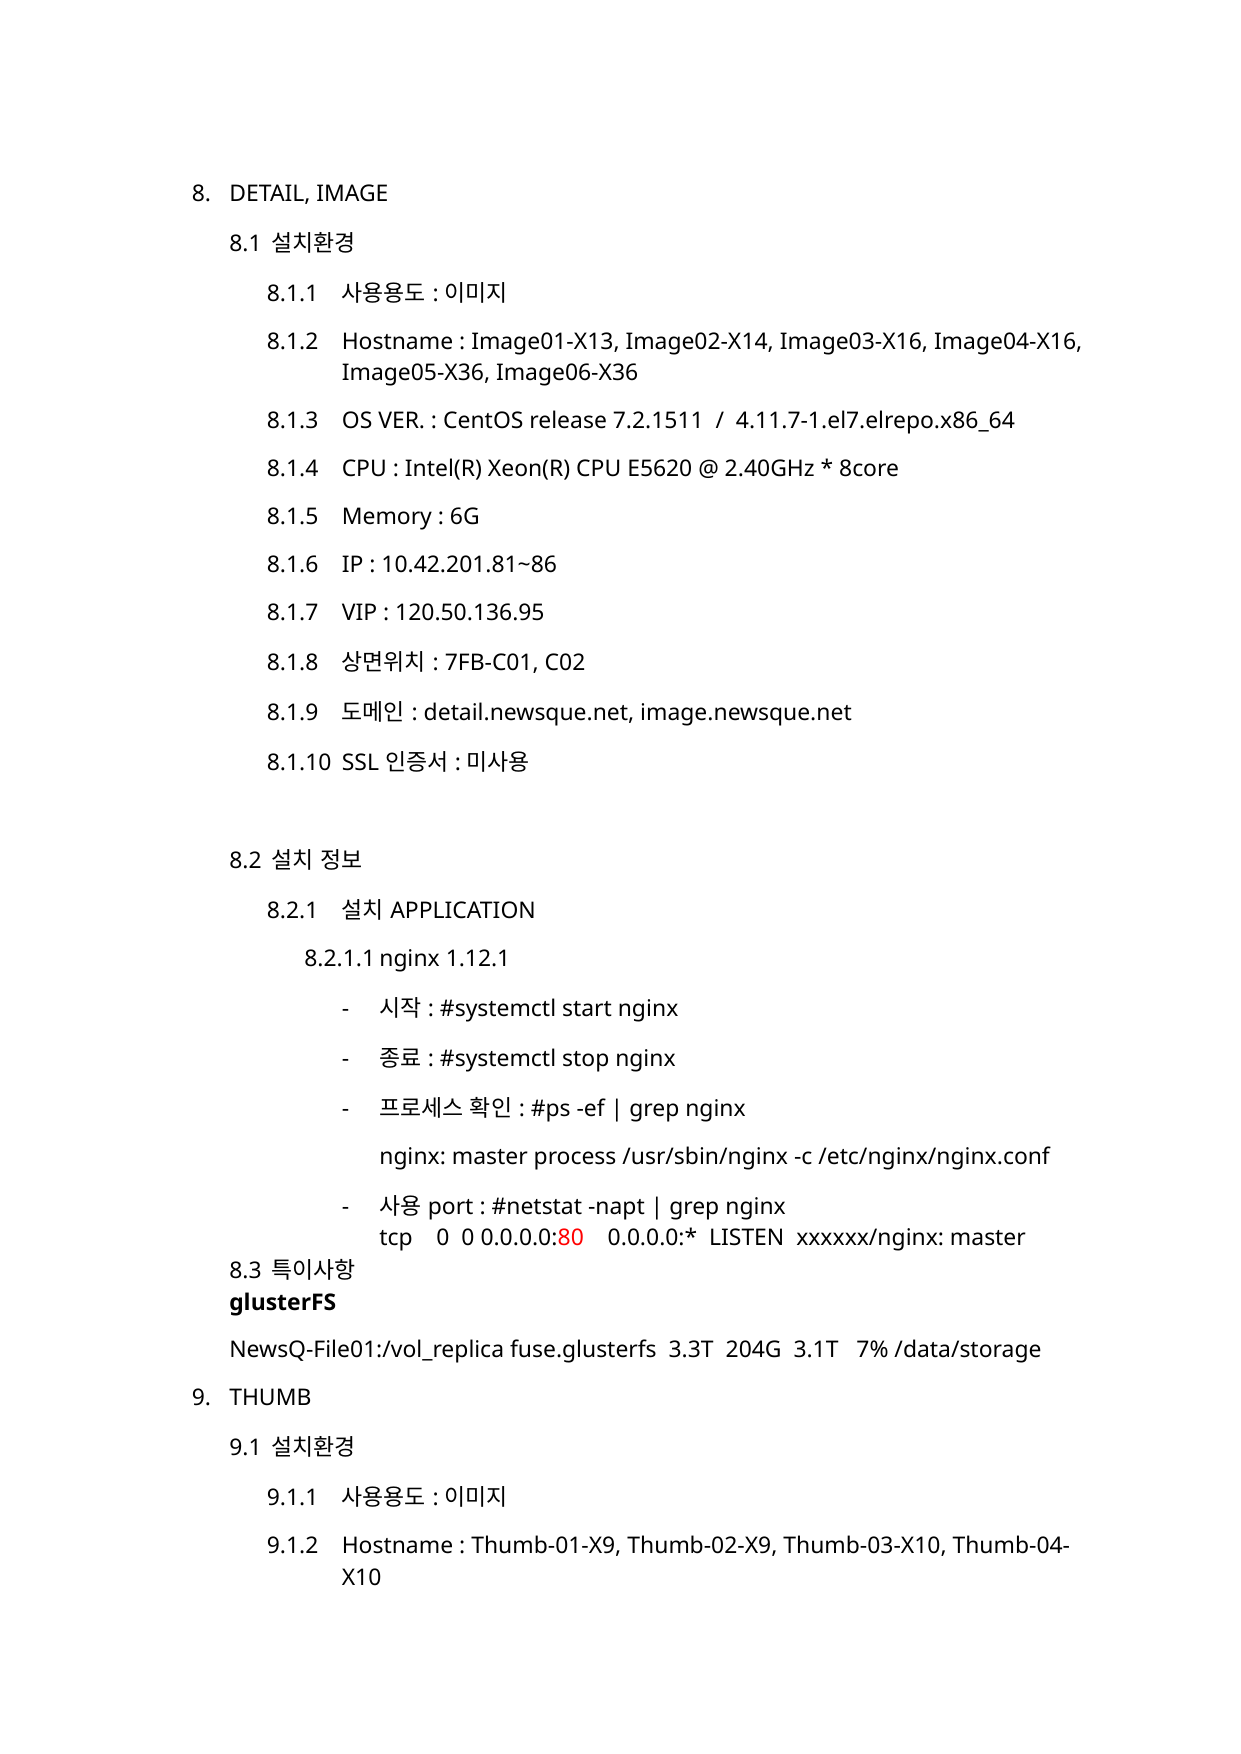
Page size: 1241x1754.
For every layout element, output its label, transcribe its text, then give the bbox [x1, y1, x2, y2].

list Hostname : Image01-X13, Image02-X14, Image03-X16, Image04-X16, Image05-X36, Image06-X36 [267, 325, 1090, 388]
list nginx 1.12.1 [304, 942, 1090, 973]
list Hostname : Thumb-01-X9, Thumb-02-X9, Thumb-03-X10, Thumb-04-X10 [267, 1529, 1090, 1592]
list 설치환경 [229, 225, 1090, 258]
list Memory : 6G [267, 500, 1090, 531]
list 사용 port : #netstat -napt | grep nginx [342, 1188, 1090, 1221]
list NewsQ-File01:/vol_replica fuse.glusterfs 3.3T 204G 3.1T 7% /data/storage [229, 1333, 1090, 1365]
list 시작 : #systemctl start nginx [342, 990, 1090, 1023]
list nginx: master process /usr/sbin/nginx -c /etc/nginx/nginx.conf [379, 1140, 1090, 1171]
list 설치 APPLICATION [267, 892, 1090, 925]
list VIP : 120.50.136.95 [267, 596, 1090, 627]
list THUMB [192, 1381, 1090, 1413]
list DETAIL, IMAGE [192, 177, 1090, 208]
list SSL 인증서 : 미사용 [267, 744, 1090, 777]
list 상면위치 : 7FB-C01, C02 [267, 644, 1090, 677]
list 사용용도 : 이미지 [267, 1479, 1090, 1513]
list 사용용도 : 이미지 [267, 275, 1090, 308]
list 특이사항 [229, 1252, 1090, 1286]
list 설치 정보 [229, 842, 1090, 875]
list 종료 : #systemctl stop nginx [342, 1040, 1090, 1073]
list IP : 10.42.201.81~86 [267, 548, 1090, 579]
list 설치환경 [229, 1429, 1090, 1463]
list 프로세스 확인 : #ps -ef | grep nginx [342, 1090, 1090, 1123]
list glusterFS [229, 1286, 1090, 1317]
list CPU : Intel(R) Xeon(R) CPU E5620 @ 2.40GHz * 8core [267, 452, 1090, 483]
list 도메인 : detail.newsque.net, image.newsque.net [267, 694, 1090, 727]
list OS VER. : CentOS release 7.2.1511 / 4.11.7-1.el7.elrepo.x86_64 [267, 404, 1090, 436]
list tcp 0 0 0.0.0.0:80 0.0.0.0:* LISTEN xxxxxx/nginx: master [379, 1221, 1090, 1252]
